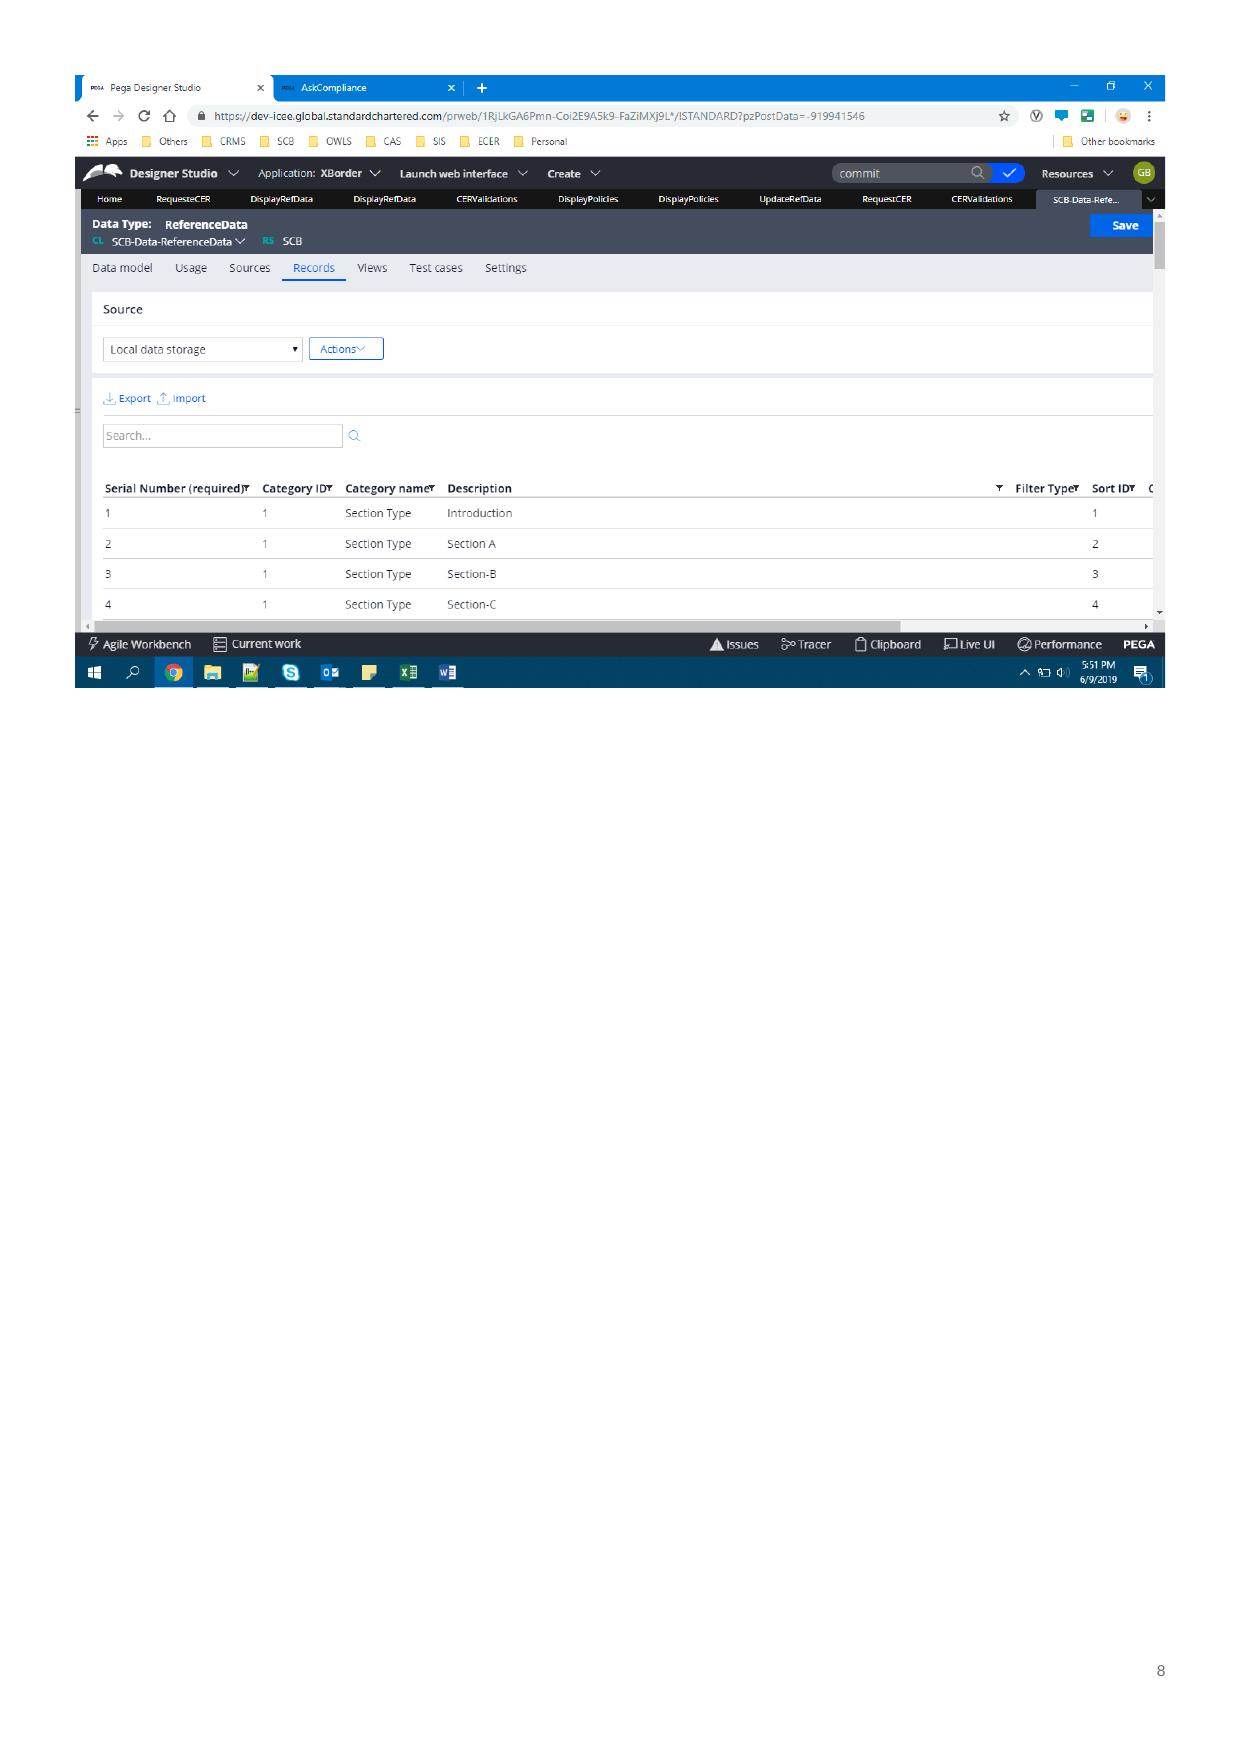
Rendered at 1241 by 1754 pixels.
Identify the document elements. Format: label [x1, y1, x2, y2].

picture [75, 75, 1166, 688]
